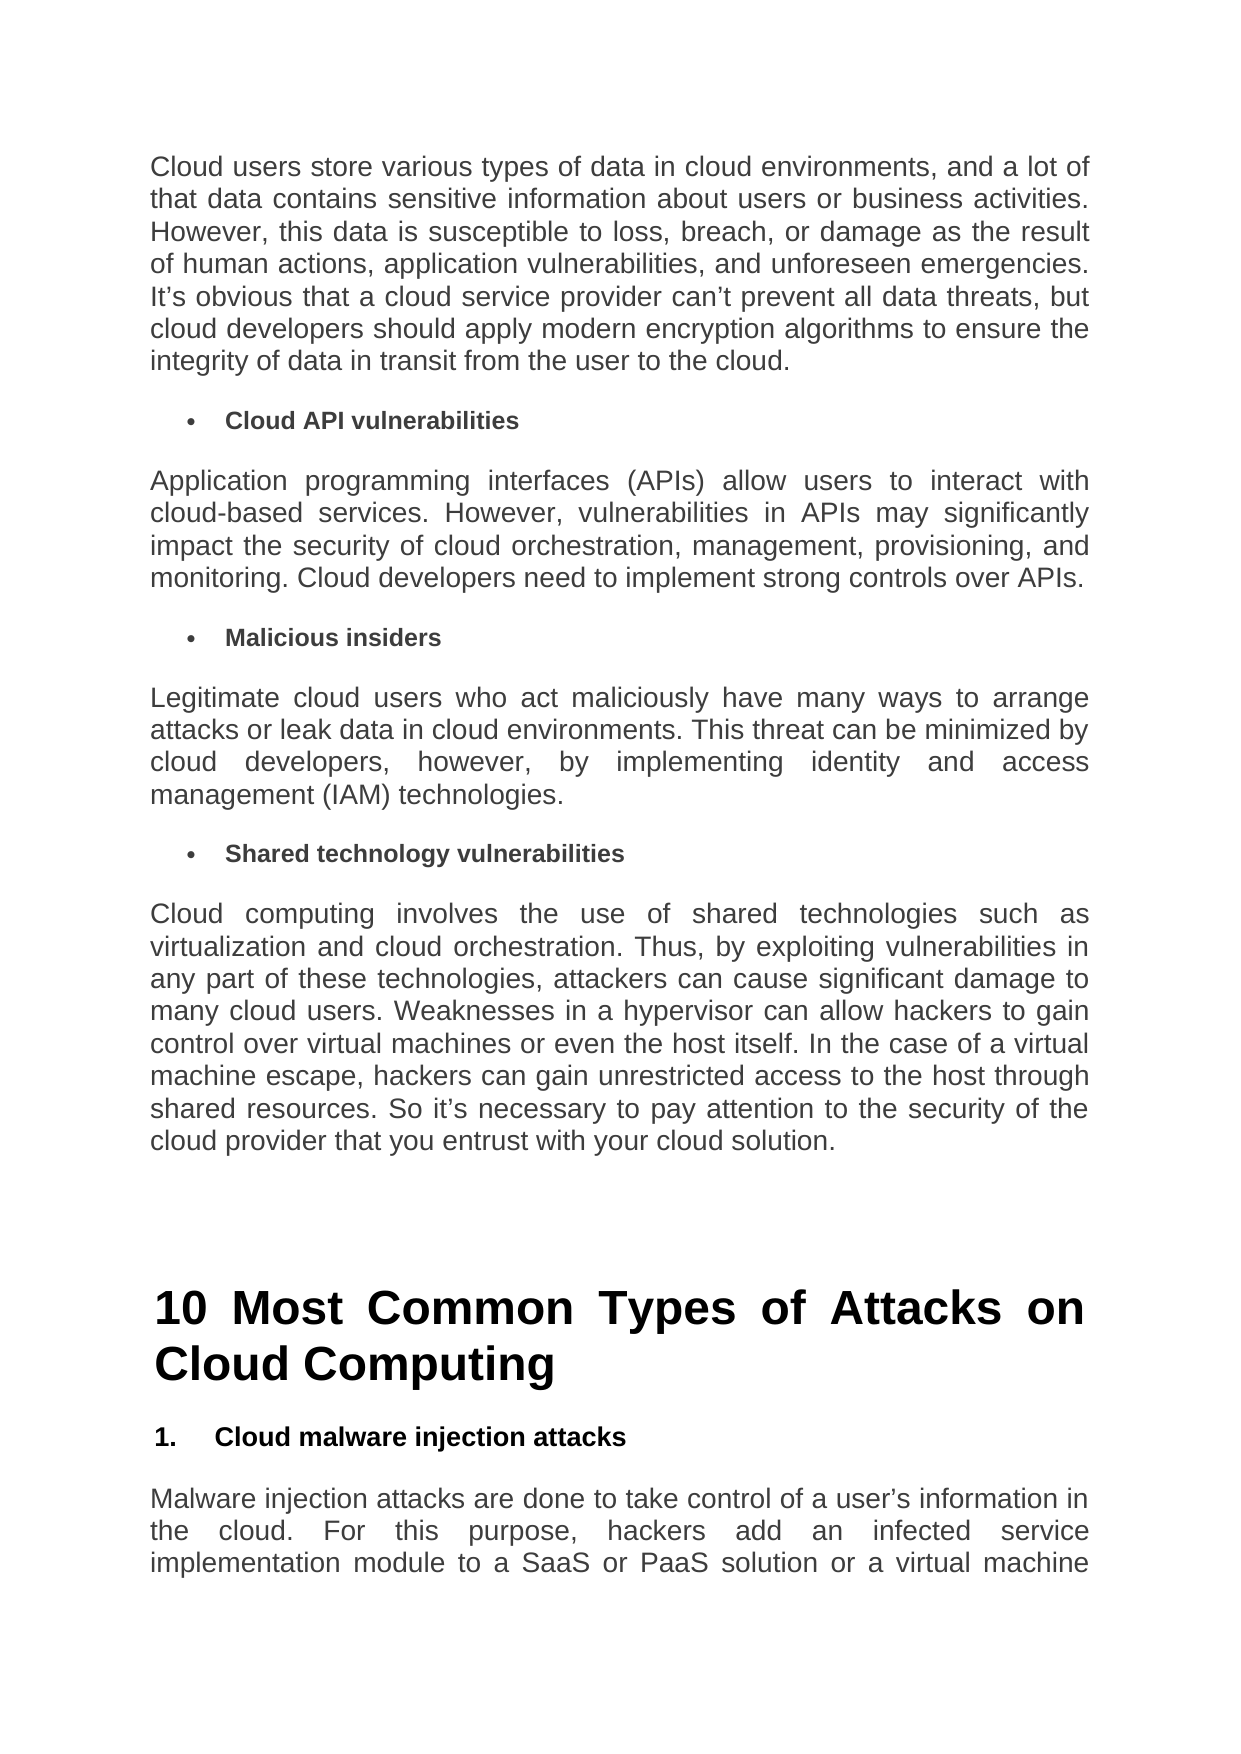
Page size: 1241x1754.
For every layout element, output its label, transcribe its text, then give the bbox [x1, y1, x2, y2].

list Malicious insiders [187, 623, 1090, 651]
text Legitimate cloud users who act maliciously have many ways to arrange attacks or leak data in cloud environments. This threat can be minimized by cloud developers, however, by implementing identity and access management (IAM) technologies. [150, 681, 1090, 810]
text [150, 1482, 1090, 1579]
text Cloud users store various types of data in cloud environments, and a lot of that data contains sensitive information about users or business activities. However, this data is susceptible to loss, breach, or damage as the result of human actions, application vulnerabilities, and unforeseen emergencies. It’s obvious that a cloud service provider can’t prevent all data threats, but cloud developers should apply modern encryption algorithms to ensure the integrity of data in transit from the user to the cloud. [150, 150, 1090, 377]
text Application programming interfaces (APIs) allow users to interact with cloud-based services. However, vulnerabilities in APIs may significantly impact the security of cloud orchestration, management, provisioning, and monitoring. Cloud developers need to implement strong controls over APIs. [150, 464, 1090, 593]
list Cloud API vulnerabilities [187, 406, 1090, 435]
list Shared technology vulnerabilities [187, 839, 1090, 868]
text Cloud computing involves the use of shared technologies such as virtualization and cloud orchestration. Thus, by exploiting vulnerabilities in any part of these technologies, attackers can cause significant damage to many cloud users. Weaknesses in a hypervisor can allow hackers to gain control over virtual machines or even the host itself. In the case of a virtual machine escape, hackers can gain unrestricted access to the host through shared resources. So it’s necessary to pay attention to the security of the cloud provider that you entrust with your cloud solution. [150, 897, 1090, 1156]
text 1. Cloud malware injection attacks [154, 1421, 1086, 1452]
text 10 Most Common Types of Attacks on Cloud Computing [154, 1280, 1086, 1390]
